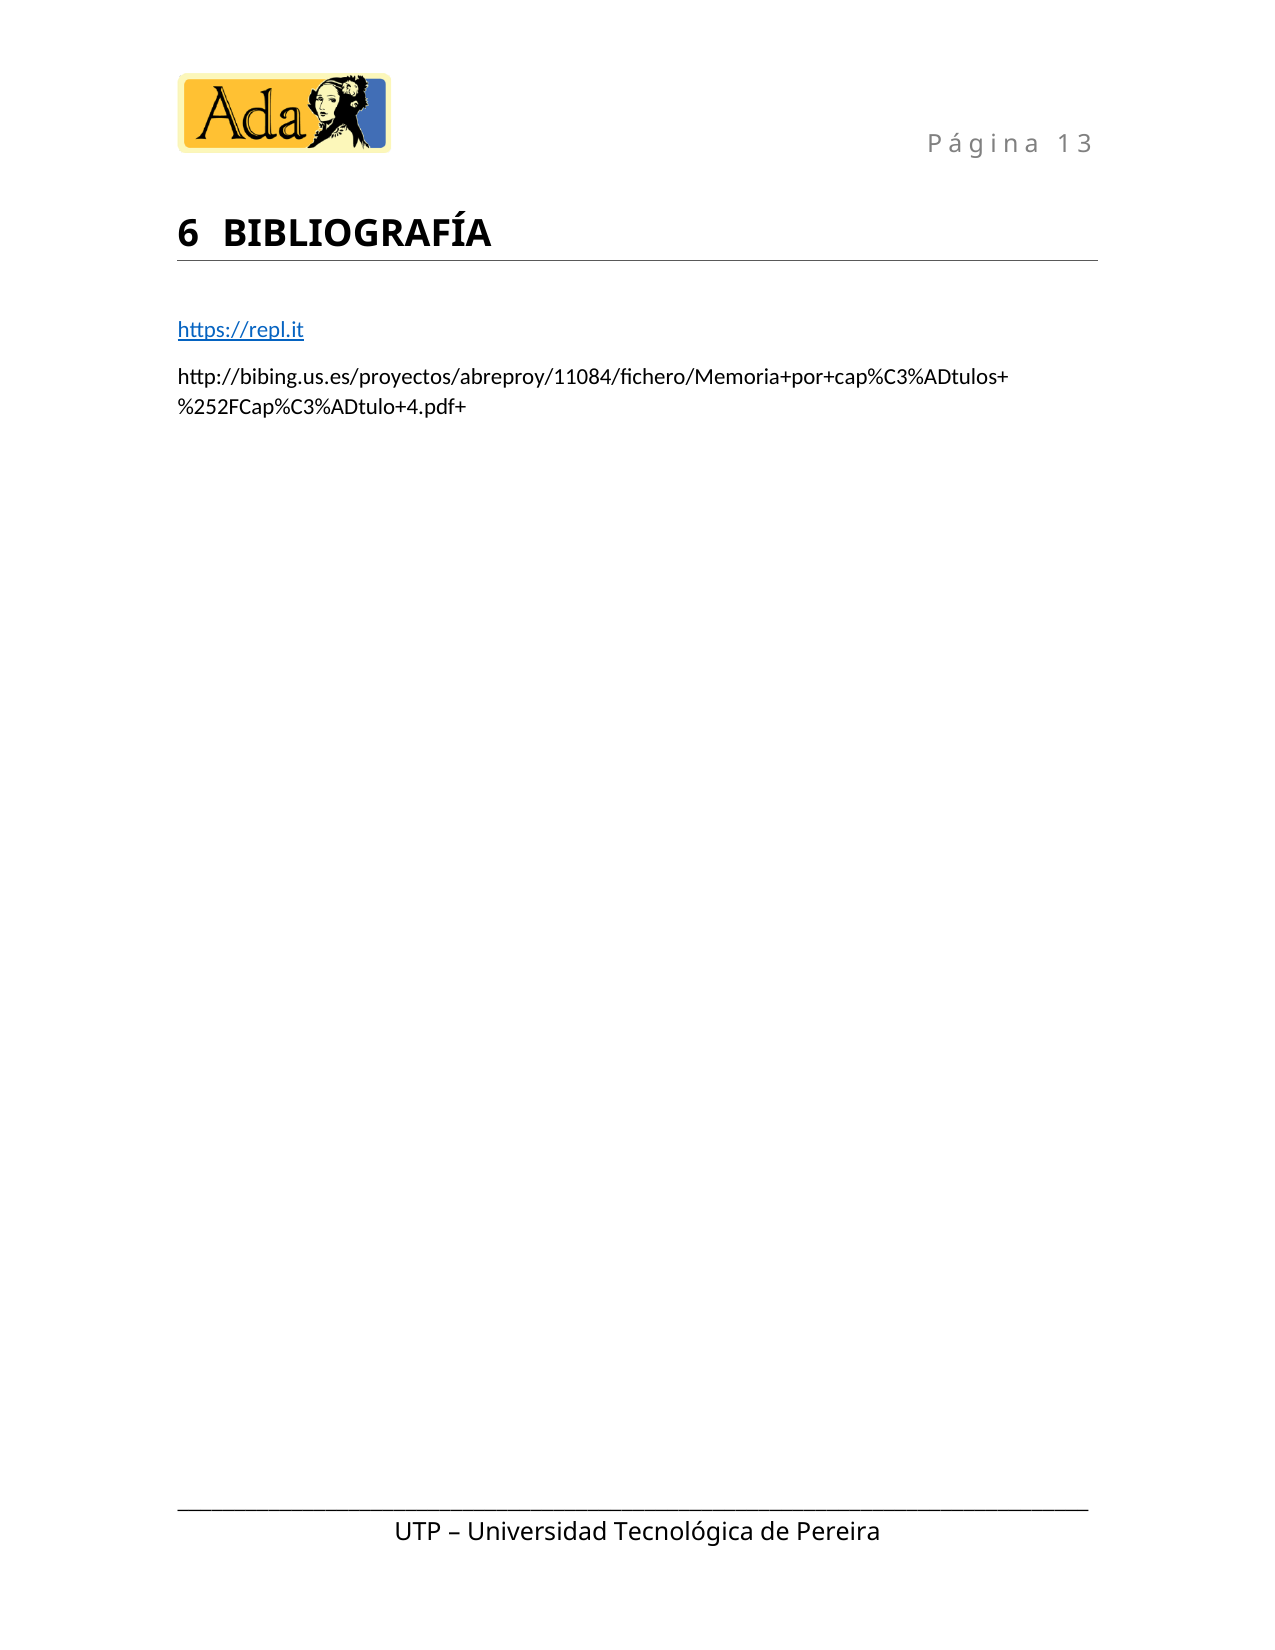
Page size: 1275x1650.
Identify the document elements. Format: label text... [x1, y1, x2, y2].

subtitle BIBLIOGRAFÍA [177, 207, 1098, 260]
picture [177, 73, 392, 153]
text http://bibing.us.es/proyectos/abreproy/11084/fichero/Memoria+por+cap%C3%ADtulos+%252FCap%C3%ADtulo+4.pdf+ [177, 362, 1098, 420]
text https://repl.it [177, 315, 1098, 343]
